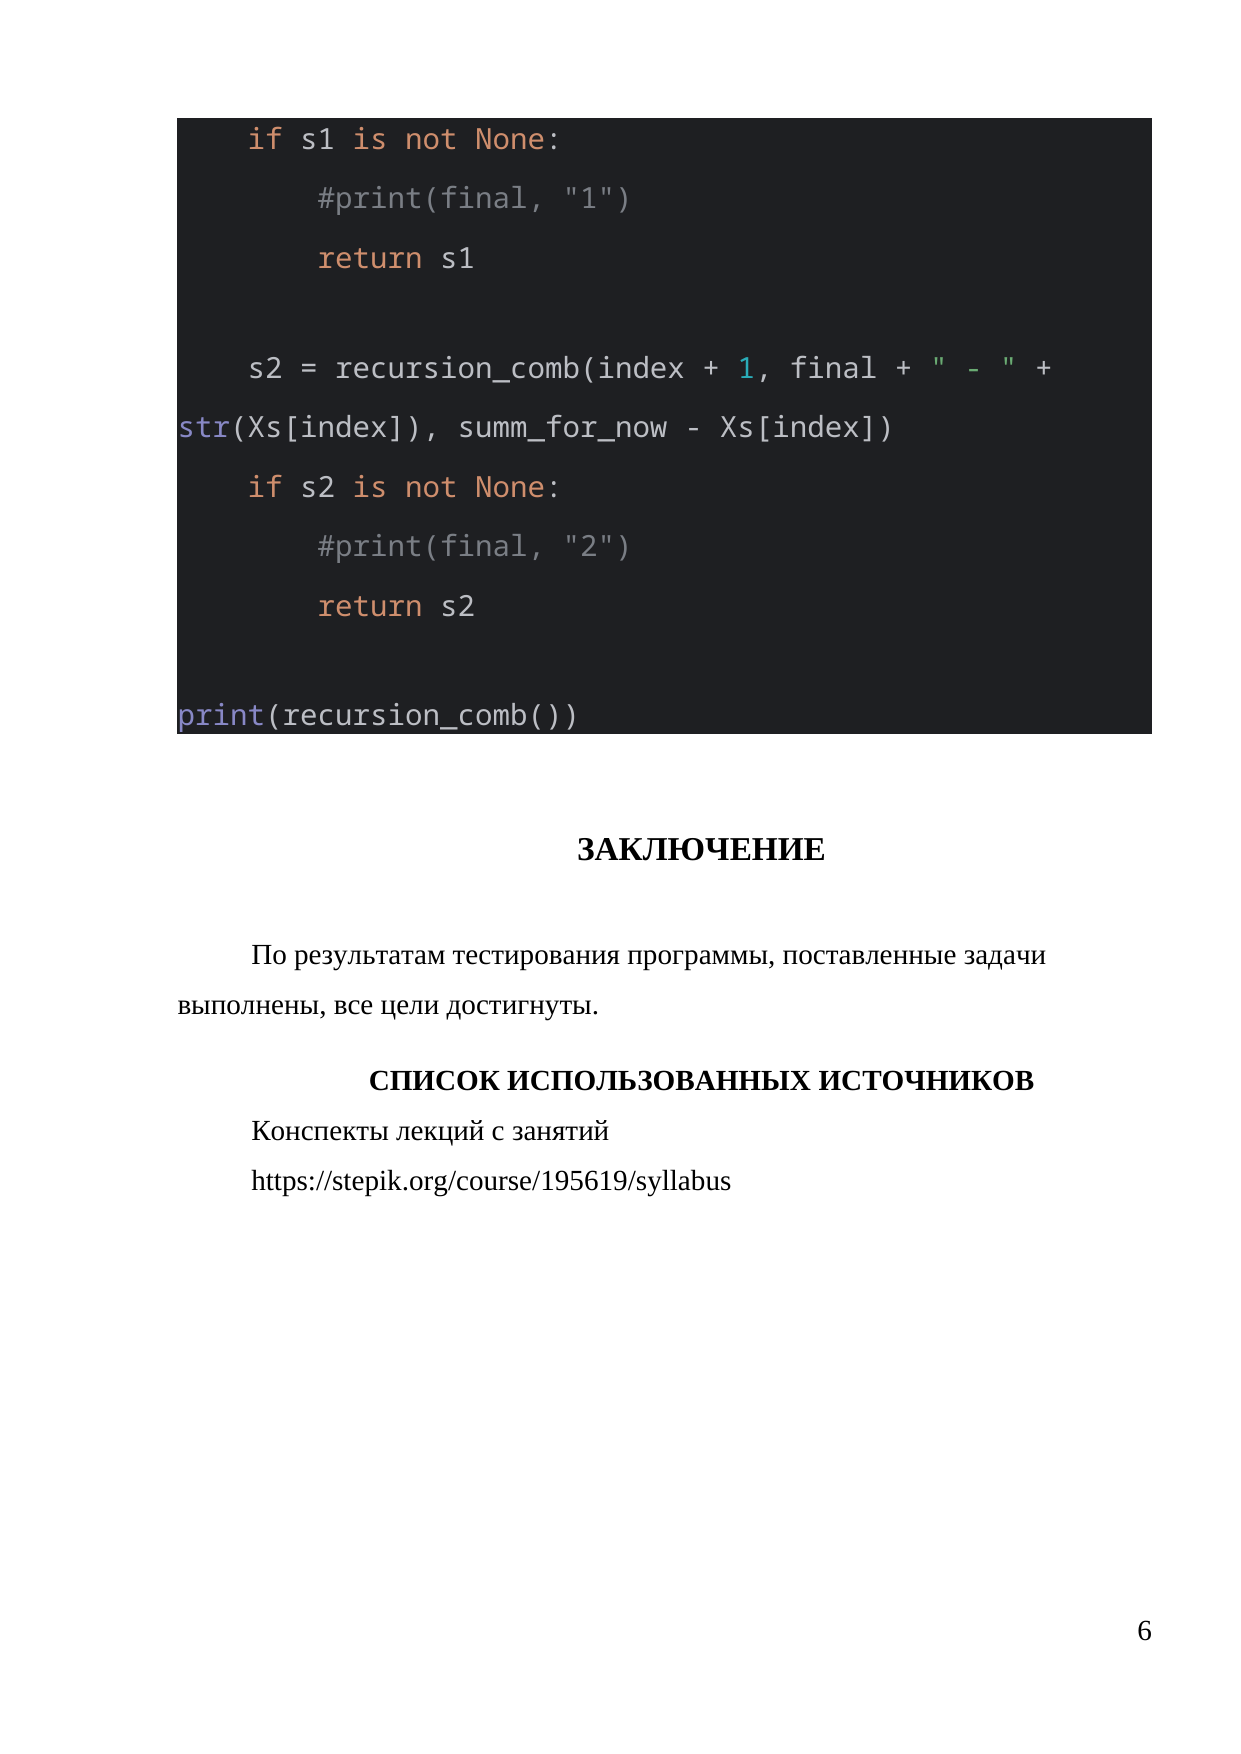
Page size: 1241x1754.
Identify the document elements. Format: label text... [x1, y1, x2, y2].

subtitle ЗАКЛЮЧЕНИЕ [177, 829, 1152, 868]
subtitle Список использованных источников [177, 1063, 1152, 1096]
text https://stepik.org/course/195619/syllabus [215, 1163, 1152, 1197]
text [177, 118, 1152, 734]
text Конспекты лекций с занятий [215, 1113, 1152, 1147]
text По результатам тестирования программы, поставленные задачи выполнены, все цели достигнуты. [177, 937, 1152, 1021]
